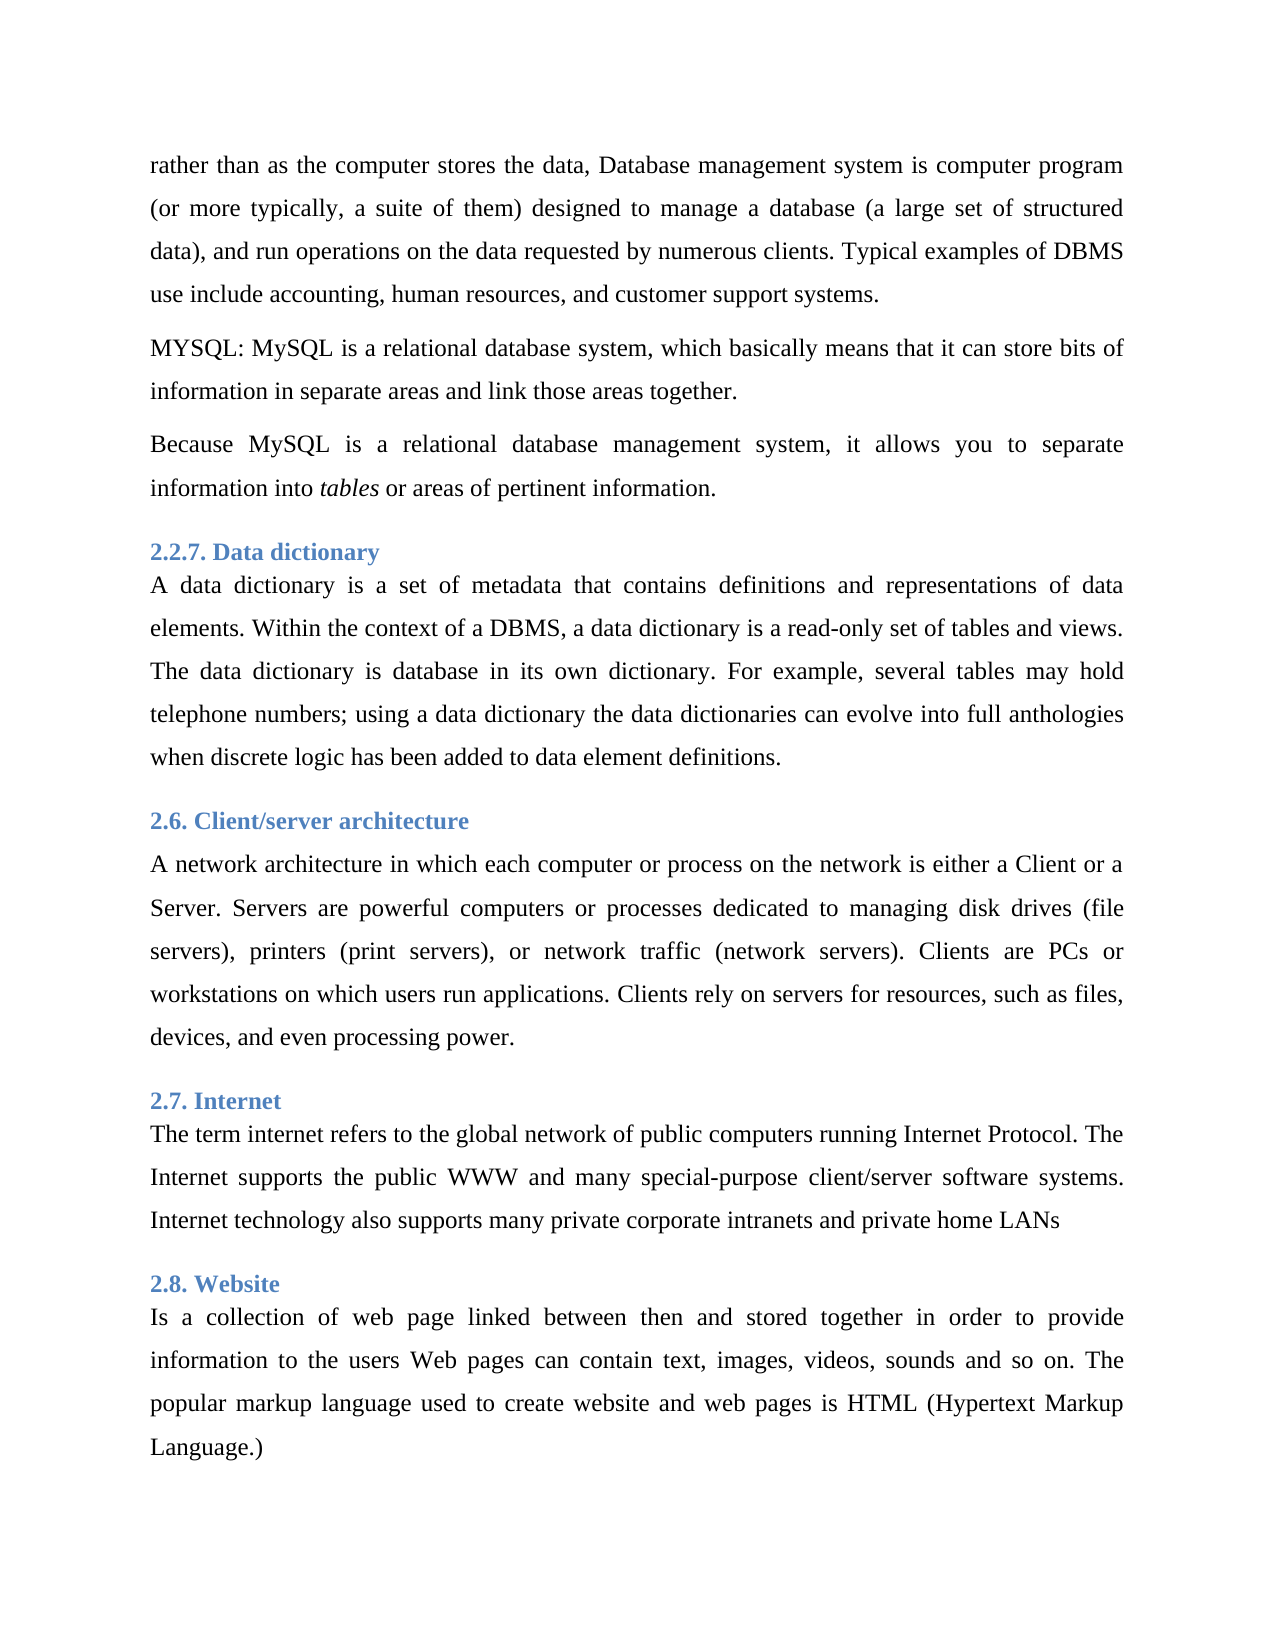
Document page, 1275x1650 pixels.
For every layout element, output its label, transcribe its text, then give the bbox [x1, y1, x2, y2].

text 2.8. Website [150, 1269, 1125, 1298]
text 2.2.7. Data dictionary [150, 537, 1125, 565]
text 2.7. Internet [150, 1086, 1125, 1115]
text A network architecture in which each computer or process on the network is either a Client or a Server. Servers are powerful computers or processes dedicated to managing disk drives (file servers), printers (print servers), or network traffic (network servers). Clients are PCs or workstations on which users run applications. Clients rely on servers for resources, such as files, devices, and even processing power. [150, 849, 1125, 1051]
text 2.6. Client/server architecture [150, 806, 1125, 835]
text A data dictionary is a set of metadata that contains definitions and representations of data elements. Within the context of a DBMS, a data dictionary is a read-only set of tables and views. The data dictionary is database in its own dictionary. For example, several tables may hold telephone numbers; using a data dictionary the data dictionaries can evolve into full anthologies when discrete logic has been added to data element definitions. [150, 570, 1125, 771]
text Is a collection of web page linked between then and stored together in order to provide information to the users Web pages can contain text, images, videos, sounds and so on. The popular markup language used to create website and web pages is HTML (Hypertext Markup Language.) [150, 1302, 1125, 1460]
text MYSQL: MySQL is a relational database system, which basically means that it can store bits of information in separate areas and link those areas together. [150, 333, 1125, 405]
text The term internet refers to the global network of public computers running Internet Protocol. The Internet supports the public WWW and many special-purpose client/server software systems. Internet technology also supports many private corporate intranets and private home LANs [150, 1119, 1125, 1234]
text Because MySQL is a relational database management system, it allows you to separate information into tables or areas of pertinent information. [150, 429, 1125, 501]
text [150, 150, 1125, 308]
